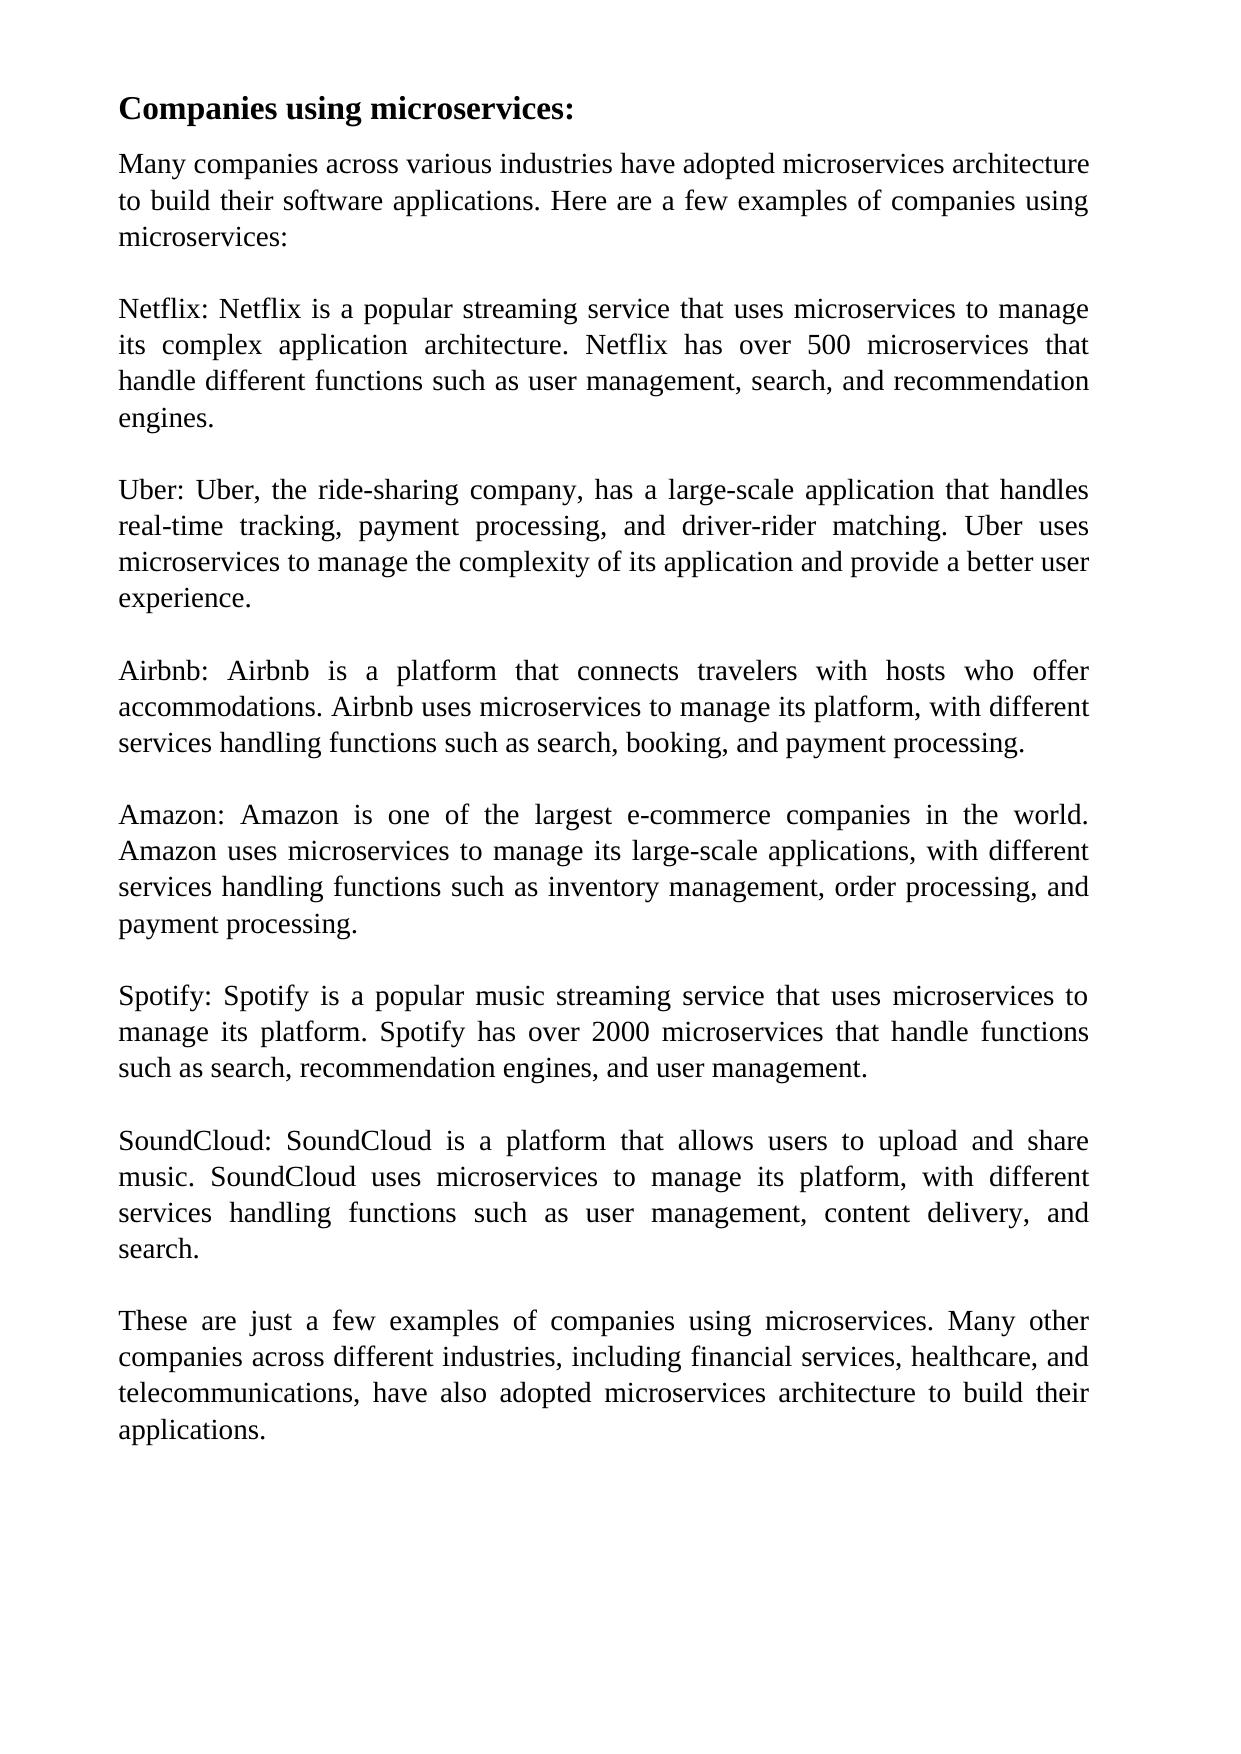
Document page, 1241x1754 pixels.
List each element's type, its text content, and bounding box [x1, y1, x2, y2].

text Spotify: Spotify is a popular music streaming service that uses microservices to manage its platform. Spotify has over 2000 microservices that handle functions such as search, recommendation engines, and user management. [118, 978, 1090, 1084]
text Uber: Uber, the ride-sharing company, has a large-scale application that handles real-time tracking, payment processing, and driver-rider matching. Uber uses microservices to manage the complexity of its application and provide a better user experience. [118, 472, 1090, 614]
text Many companies across various industries have adopted microservices architecture to build their software applications. Here are a few examples of companies using microservices: [118, 147, 1090, 252]
text Airbnb: Airbnb is a platform that connects travelers with hosts who offer accommodations. Airbnb uses microservices to manage its platform, with different services handling functions such as search, booking, and payment processing. [118, 653, 1090, 758]
text Companies using microservices: [118, 89, 1090, 127]
text Netflix: Netflix is a popular streaming service that uses microservices to manage its complex application architecture. Netflix has over 500 microservices that handle different functions such as user management, search, and recommendation engines. [118, 291, 1090, 433]
text Amazon: Amazon is one of the largest e-commerce companies in the world. Amazon uses microservices to manage its large-scale applications, with different services handling functions such as inventory management, order processing, and payment processing. [118, 797, 1090, 939]
text SoundCloud: SoundCloud is a platform that allows users to upload and share music. SoundCloud uses microservices to manage its platform, with different services handling functions such as user management, content delivery, and search. [118, 1123, 1090, 1264]
text These are just a few examples of companies using microservices. Many other companies across different industries, including financial services, healthcare, and telecommunications, have also adopted microservices architecture to build their applications. [118, 1303, 1090, 1445]
